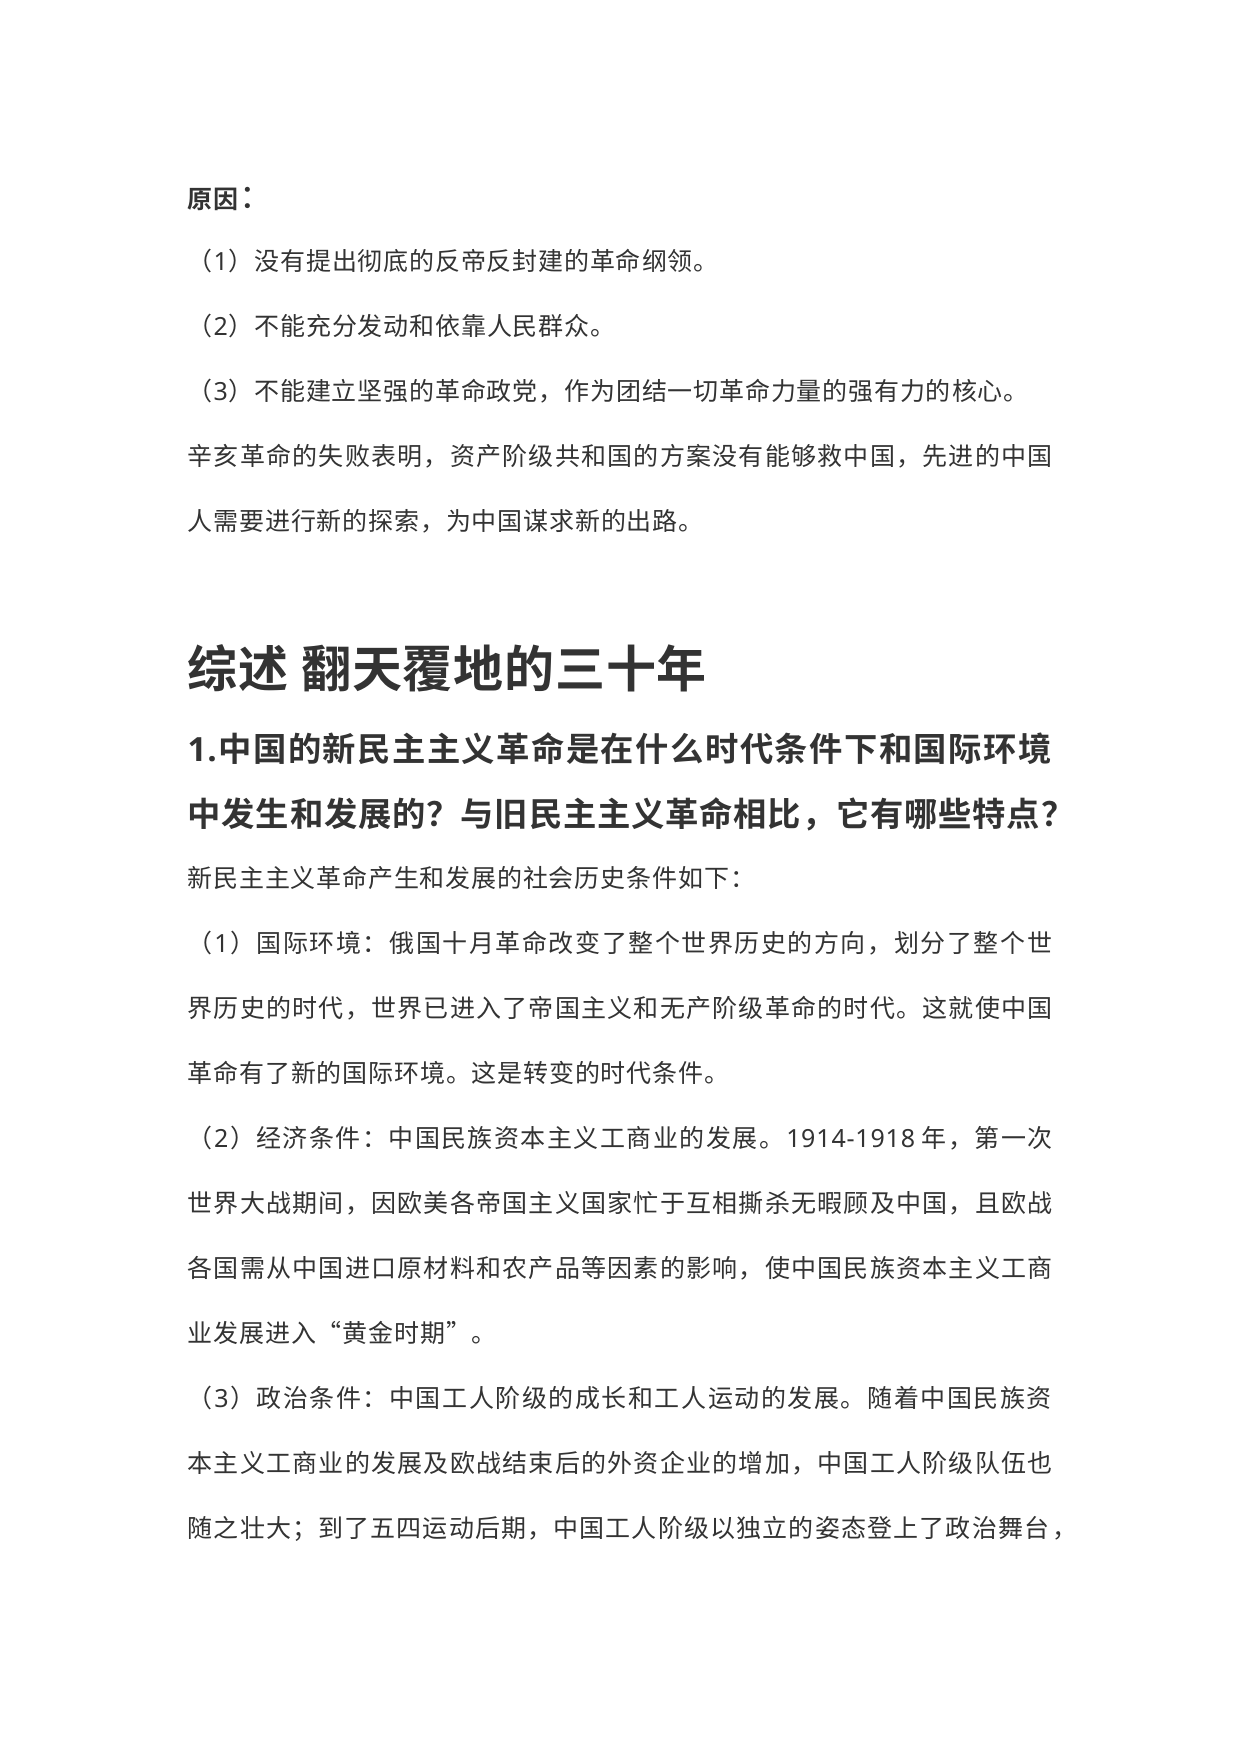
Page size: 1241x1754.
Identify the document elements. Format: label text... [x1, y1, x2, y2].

text 原因： [187, 162, 1053, 227]
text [187, 1364, 1053, 1559]
text （2）经济条件：中国民族资本主义工商业的发展。1914-1918年，第一次世界大战期间，因欧美各帝国主义国家忙于互相撕杀无暇顾及中国，且欧战各国需从中国进口原材料和农产品等因素的影响，使中国民族资本主义工商业发展进入“黄金时期”。 [187, 1104, 1053, 1364]
text （3）不能建立坚强的革命政党，作为团结一切革命力量的强有力的核心。 [187, 357, 1053, 422]
text 1.中国的新民主主义革命是在什么时代条件下和国际环境中发生和发展的？与旧民主主义革命相比，它有哪些特点？ [187, 714, 1053, 844]
text （1）没有提出彻底的反帝反封建的革命纲领。 [187, 227, 1053, 292]
text 辛亥革命的失败表明，资产阶级共和国的方案没有能够救中国，先进的中国人需要进行新的探索，为中国谋求新的出路。 [187, 422, 1053, 552]
text 综述 翻天覆地的三十年 [187, 617, 1053, 714]
text （2）不能充分发动和依靠人民群众。 [187, 292, 1053, 357]
text （1）国际环境：俄国十月革命改变了整个世界历史的方向，划分了整个世界历史的时代，世界已进入了帝国主义和无产阶级革命的时代。这就使中国革命有了新的国际环境。这是转变的时代条件。 [187, 909, 1053, 1104]
text 新民主主义革命产生和发展的社会历史条件如下： [187, 844, 1053, 909]
